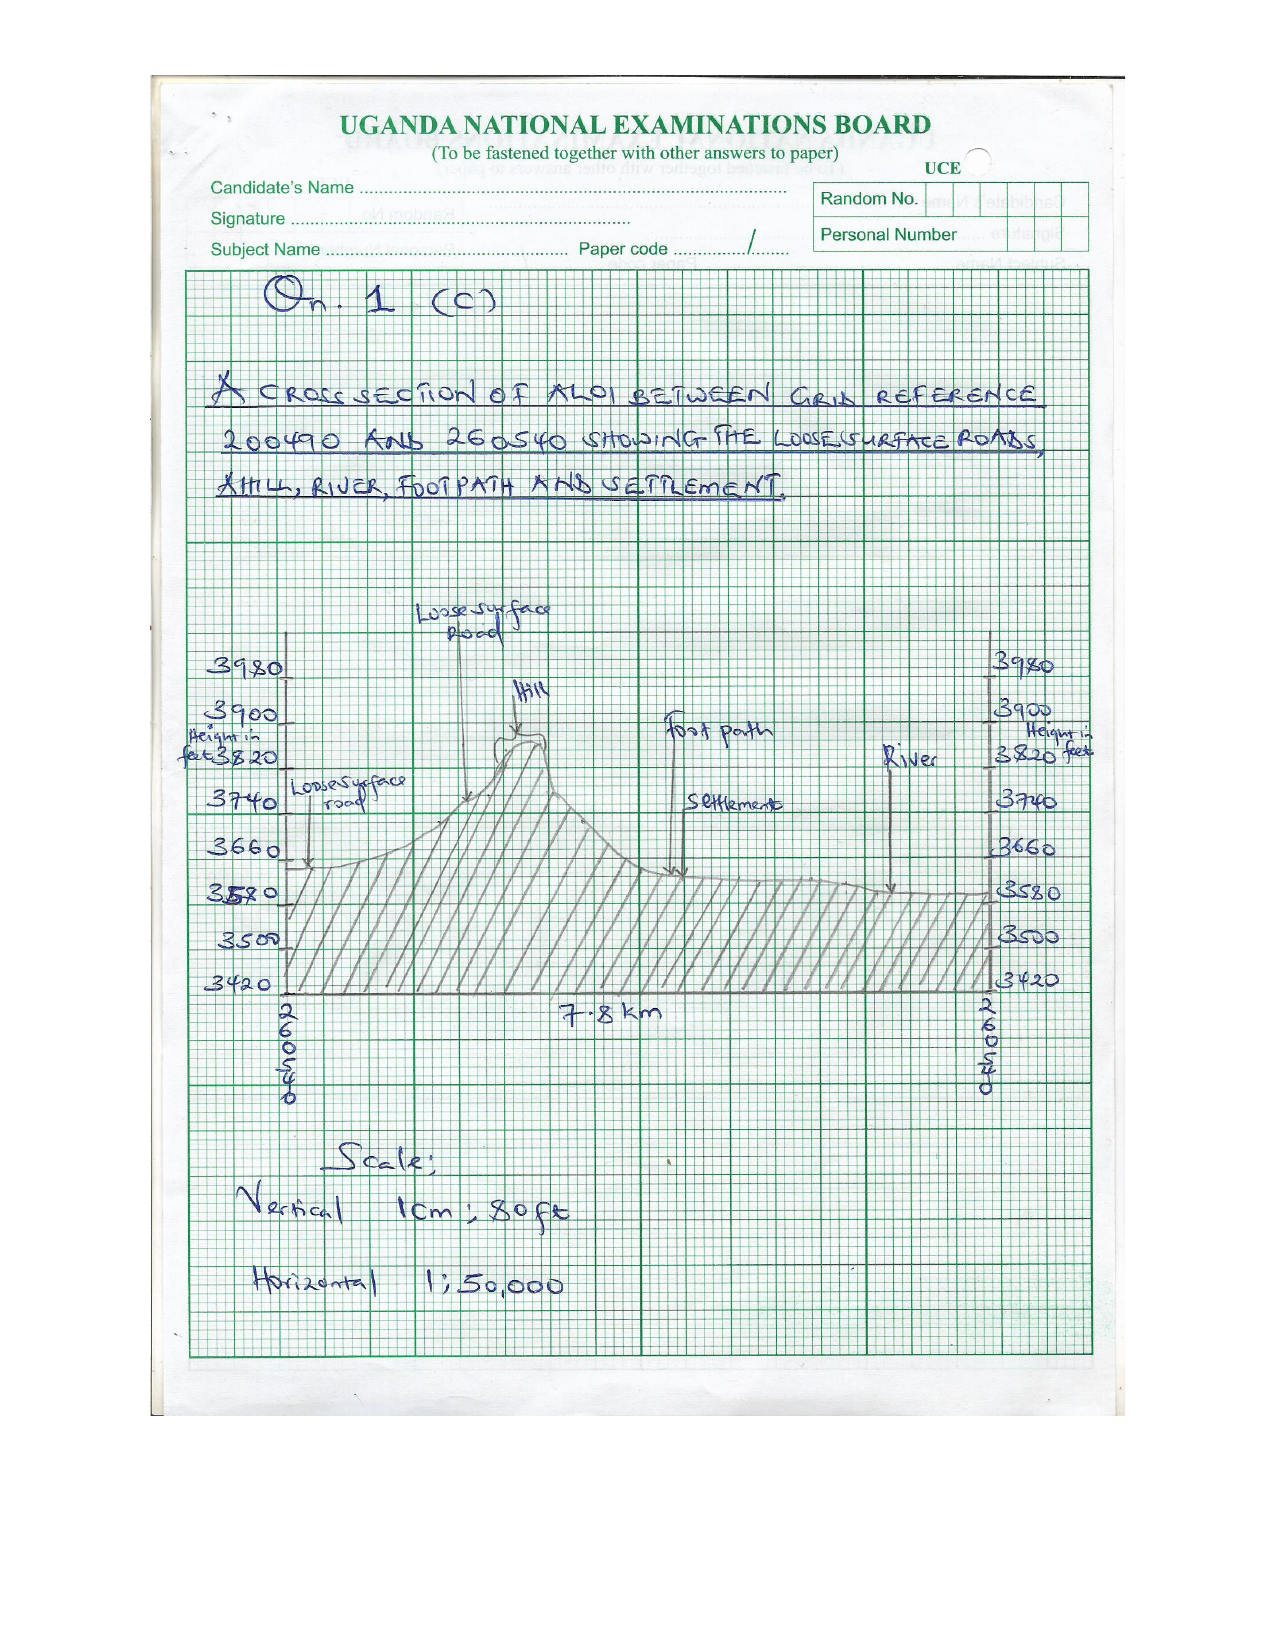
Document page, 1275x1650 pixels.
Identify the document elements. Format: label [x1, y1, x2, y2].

picture [150, 75, 1125, 1416]
